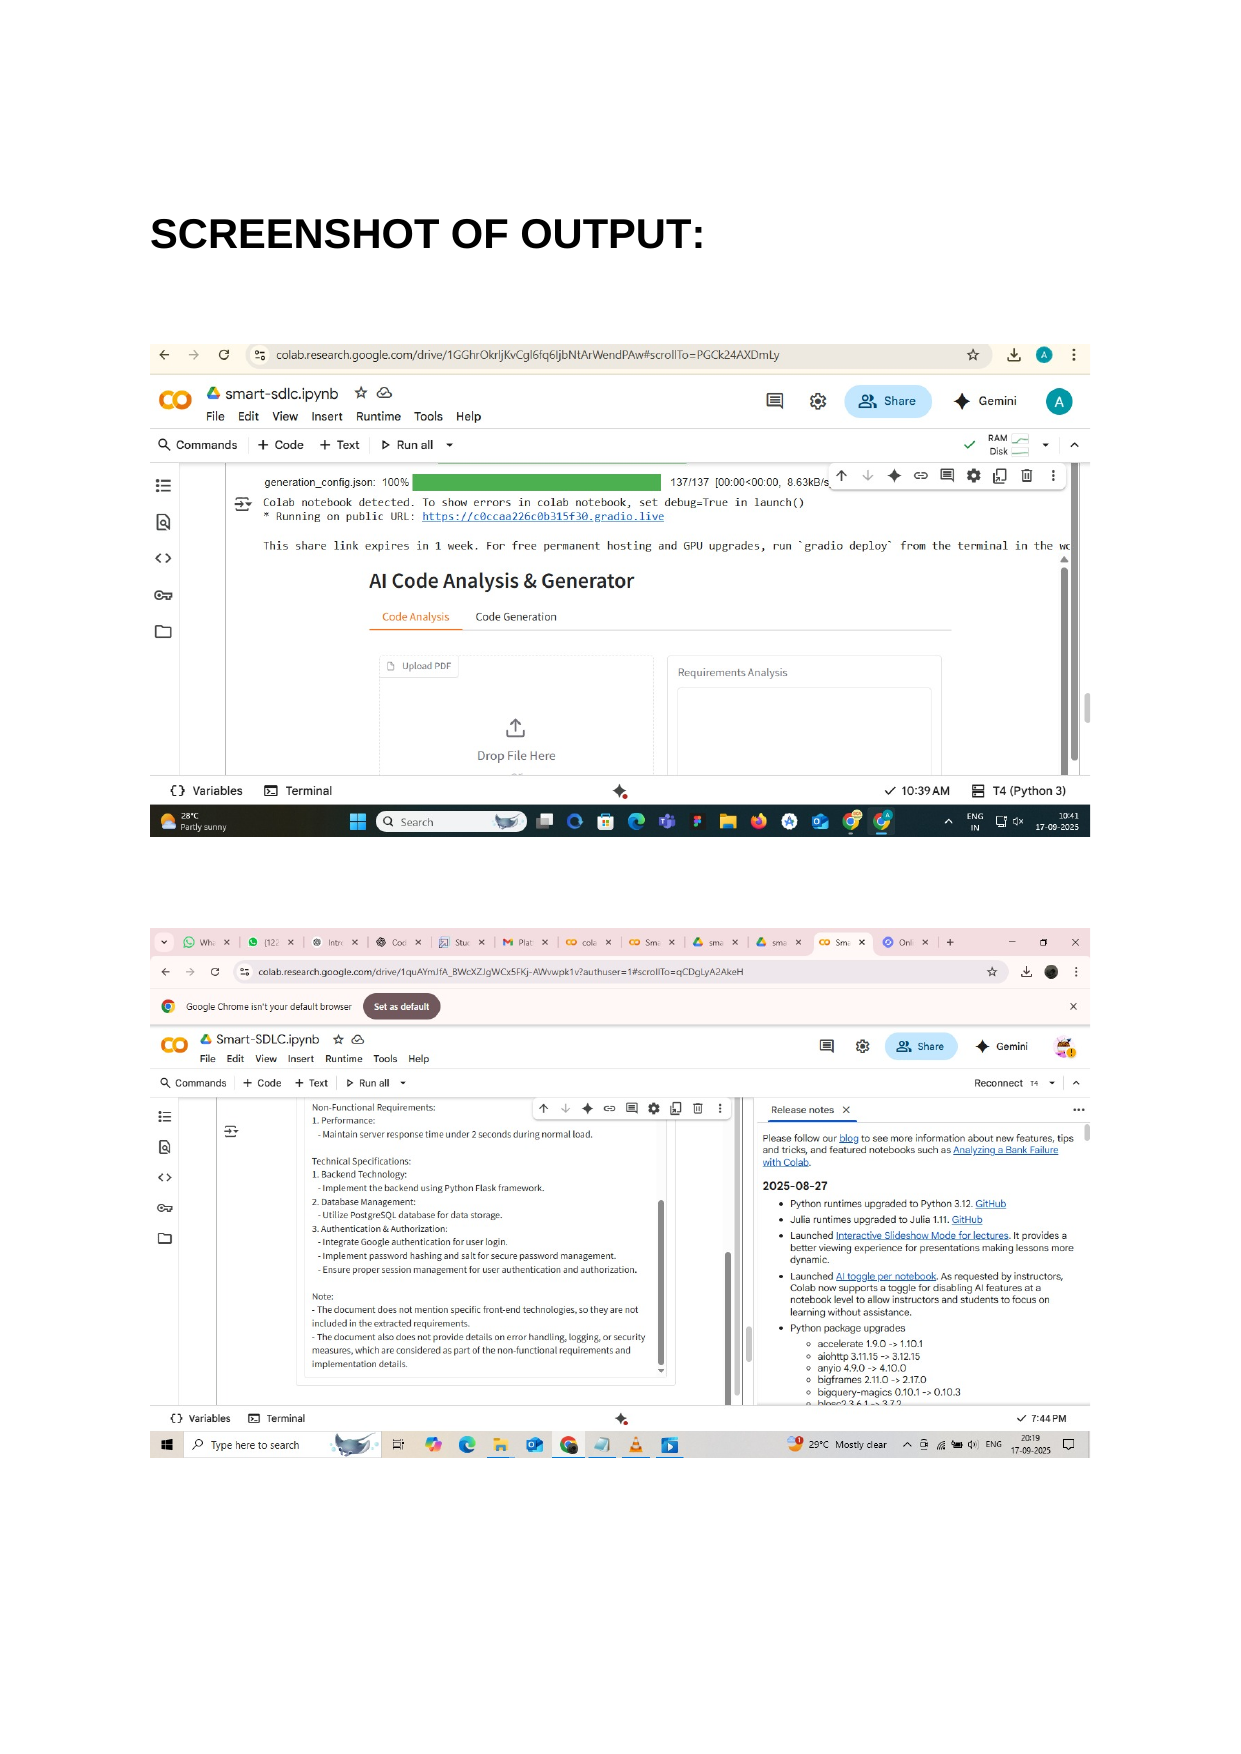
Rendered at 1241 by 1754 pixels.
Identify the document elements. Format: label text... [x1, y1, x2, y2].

text SCREENSHOT OF OUTPUT: [150, 209, 1090, 257]
picture [150, 344, 1091, 837]
picture [150, 928, 1091, 1458]
